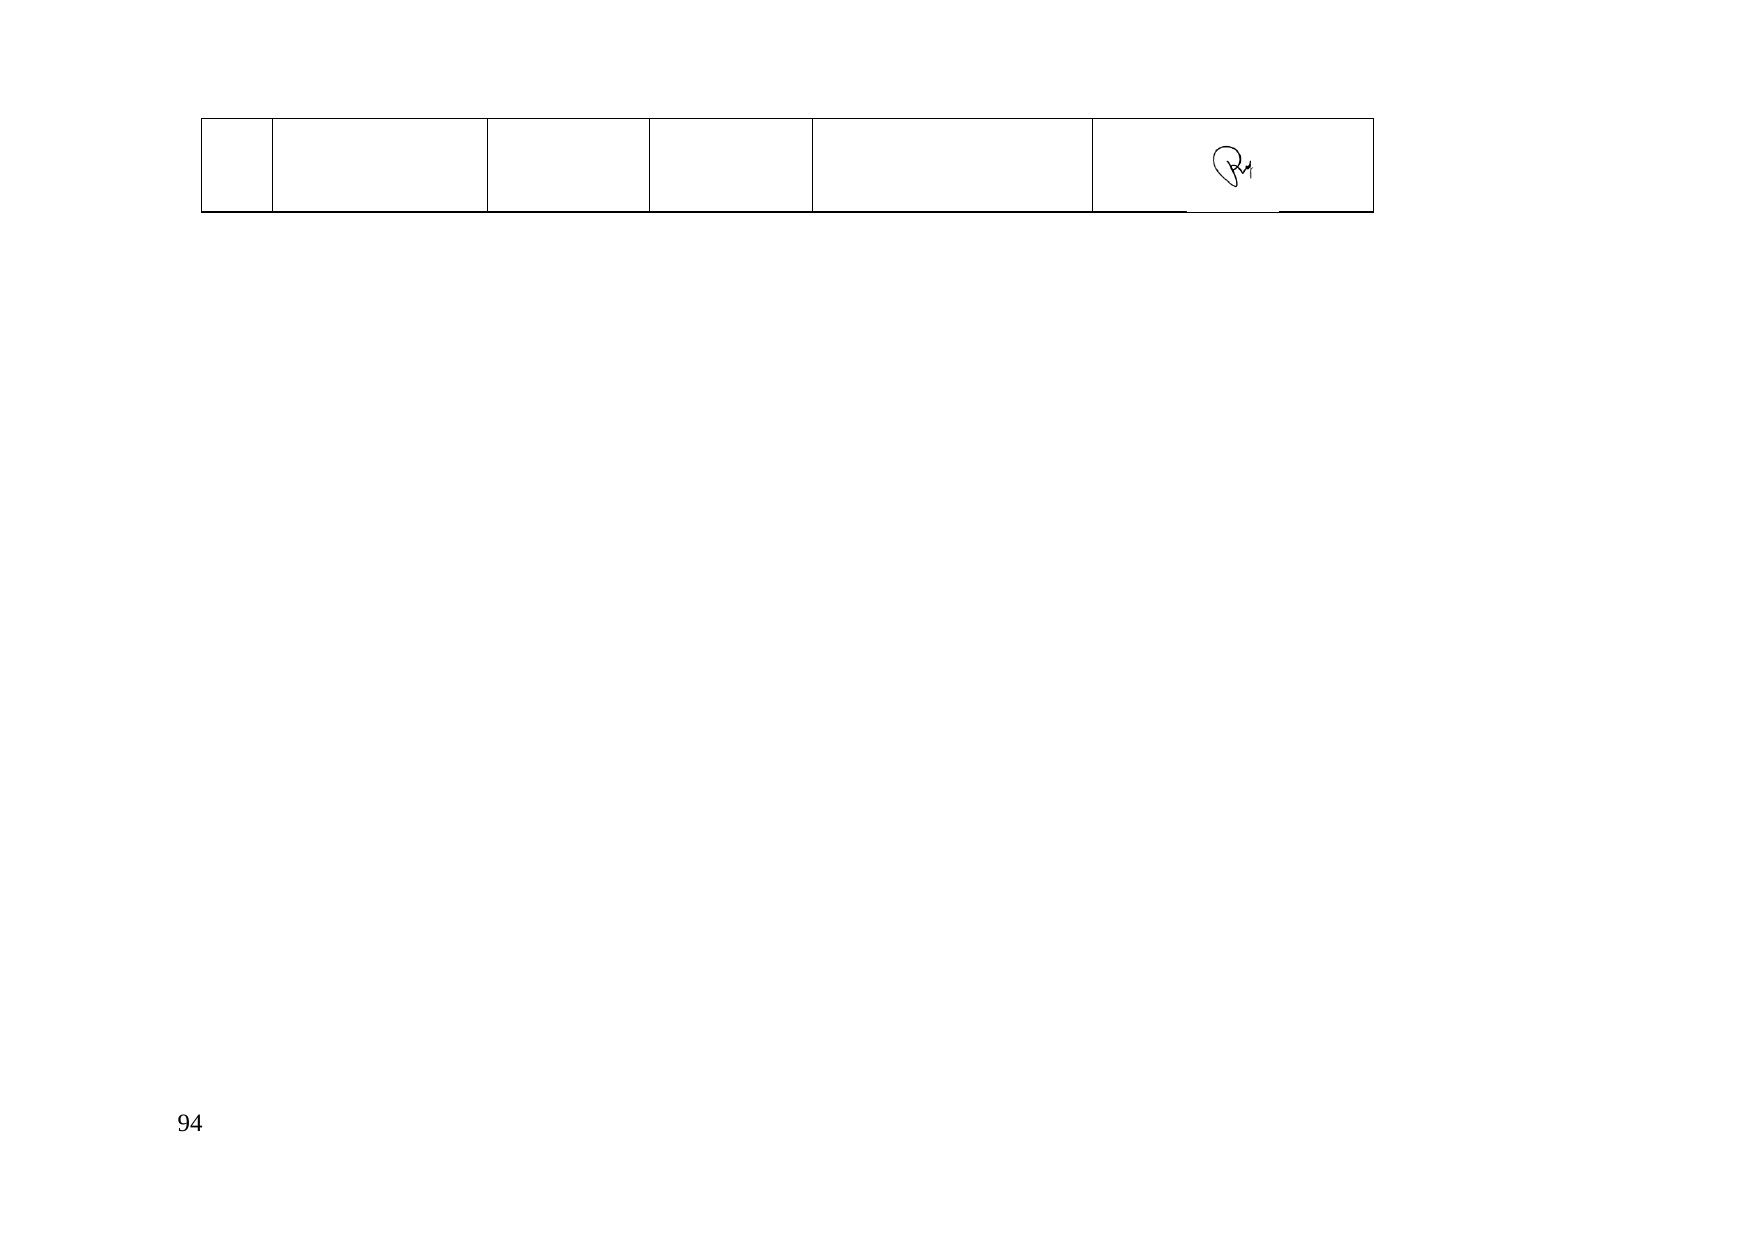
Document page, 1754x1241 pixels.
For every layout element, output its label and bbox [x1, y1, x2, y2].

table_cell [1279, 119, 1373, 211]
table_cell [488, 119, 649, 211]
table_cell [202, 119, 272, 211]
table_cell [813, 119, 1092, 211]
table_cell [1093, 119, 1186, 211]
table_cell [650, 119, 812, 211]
picture [1186, 119, 1279, 212]
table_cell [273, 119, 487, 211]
